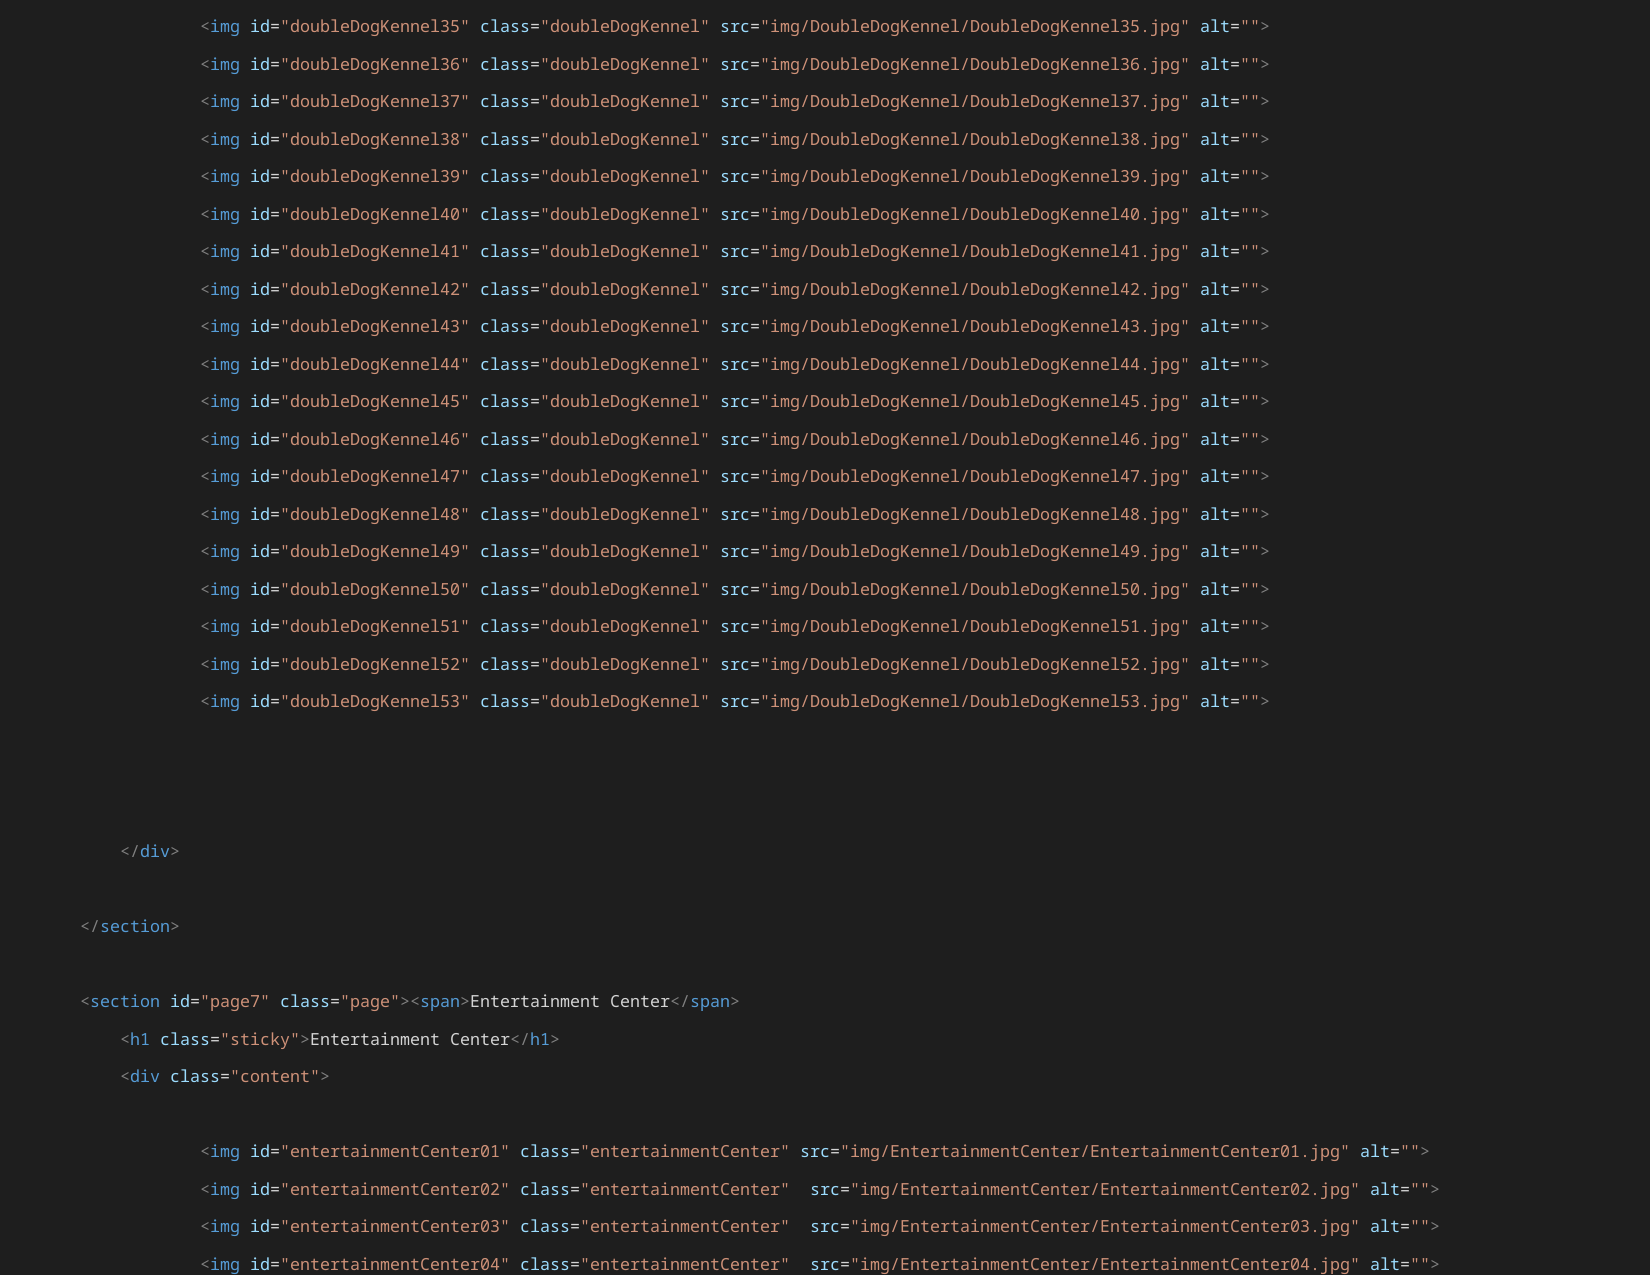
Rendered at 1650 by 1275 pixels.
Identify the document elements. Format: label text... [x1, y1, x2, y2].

text <img id="entertainmentCenter03" class="entertainmentCenter" src="img/EntertainmentCenter/EntertainmentCenter03.jpg" alt=""> [0, 1200, 1650, 1237]
text <img id="doubleDogKennel46" class="doubleDogKennel" src="img/DoubleDogKennel/DoubleDogKennel46.jpg" alt=""> [0, 412, 1650, 450]
text <img id="doubleDogKennel42" class="doubleDogKennel" src="img/DoubleDogKennel/DoubleDogKennel42.jpg" alt=""> [0, 262, 1650, 300]
text <h1 class="sticky">Entertainment Center</h1> [0, 1012, 1650, 1050]
text <img id="doubleDogKennel53" class="doubleDogKennel" src="img/DoubleDogKennel/DoubleDogKennel53.jpg" alt=""> [0, 675, 1650, 712]
text <img id="doubleDogKennel40" class="doubleDogKennel" src="img/DoubleDogKennel/DoubleDogKennel40.jpg" alt=""> [0, 187, 1650, 225]
text <img id="entertainmentCenter04" class="entertainmentCenter" src="img/EntertainmentCenter/EntertainmentCenter04.jpg" alt=""> [0, 1237, 1650, 1275]
text <img id="doubleDogKennel43" class="doubleDogKennel" src="img/DoubleDogKennel/DoubleDogKennel43.jpg" alt=""> [0, 300, 1650, 337]
text <img id="doubleDogKennel44" class="doubleDogKennel" src="img/DoubleDogKennel/DoubleDogKennel44.jpg" alt=""> [0, 337, 1650, 375]
text <img id="doubleDogKennel49" class="doubleDogKennel" src="img/DoubleDogKennel/DoubleDogKennel49.jpg" alt=""> [0, 525, 1650, 562]
text <section id="page7" class="page"><span>Entertainment Center</span> [0, 975, 1650, 1012]
text <img id="doubleDogKennel39" class="doubleDogKennel" src="img/DoubleDogKennel/DoubleDogKennel39.jpg" alt=""> [0, 150, 1650, 187]
text <img id="doubleDogKennel50" class="doubleDogKennel" src="img/DoubleDogKennel/DoubleDogKennel50.jpg" alt=""> [0, 562, 1650, 600]
text <img id="doubleDogKennel38" class="doubleDogKennel" src="img/DoubleDogKennel/DoubleDogKennel38.jpg" alt=""> [0, 112, 1650, 150]
text <img id="entertainmentCenter02" class="entertainmentCenter" src="img/EntertainmentCenter/EntertainmentCenter02.jpg" alt=""> [0, 1162, 1650, 1200]
text <img id="doubleDogKennel47" class="doubleDogKennel" src="img/DoubleDogKennel/DoubleDogKennel47.jpg" alt=""> [0, 450, 1650, 487]
text <img id="doubleDogKennel41" class="doubleDogKennel" src="img/DoubleDogKennel/DoubleDogKennel41.jpg" alt=""> [0, 225, 1650, 262]
text <img id="doubleDogKennel37" class="doubleDogKennel" src="img/DoubleDogKennel/DoubleDogKennel37.jpg" alt=""> [0, 75, 1650, 112]
text </section> [0, 900, 1650, 937]
text <img id="doubleDogKennel48" class="doubleDogKennel" src="img/DoubleDogKennel/DoubleDogKennel48.jpg" alt=""> [0, 487, 1650, 525]
text <img id="doubleDogKennel51" class="doubleDogKennel" src="img/DoubleDogKennel/DoubleDogKennel51.jpg" alt=""> [0, 600, 1650, 637]
text <img id="doubleDogKennel45" class="doubleDogKennel" src="img/DoubleDogKennel/DoubleDogKennel45.jpg" alt=""> [0, 375, 1650, 412]
text <img id="doubleDogKennel52" class="doubleDogKennel" src="img/DoubleDogKennel/DoubleDogKennel52.jpg" alt=""> [0, 637, 1650, 675]
text <img id="doubleDogKennel35" class="doubleDogKennel" src="img/DoubleDogKennel/DoubleDogKennel35.jpg" alt=""> [0, 0, 1650, 37]
text <div class="content"> [0, 1050, 1650, 1087]
text <img id="doubleDogKennel36" class="doubleDogKennel" src="img/DoubleDogKennel/DoubleDogKennel36.jpg" alt=""> [0, 37, 1650, 75]
text </div> [0, 825, 1650, 862]
text <img id="entertainmentCenter01" class="entertainmentCenter" src="img/EntertainmentCenter/EntertainmentCenter01.jpg" alt=""> [0, 1125, 1650, 1162]
